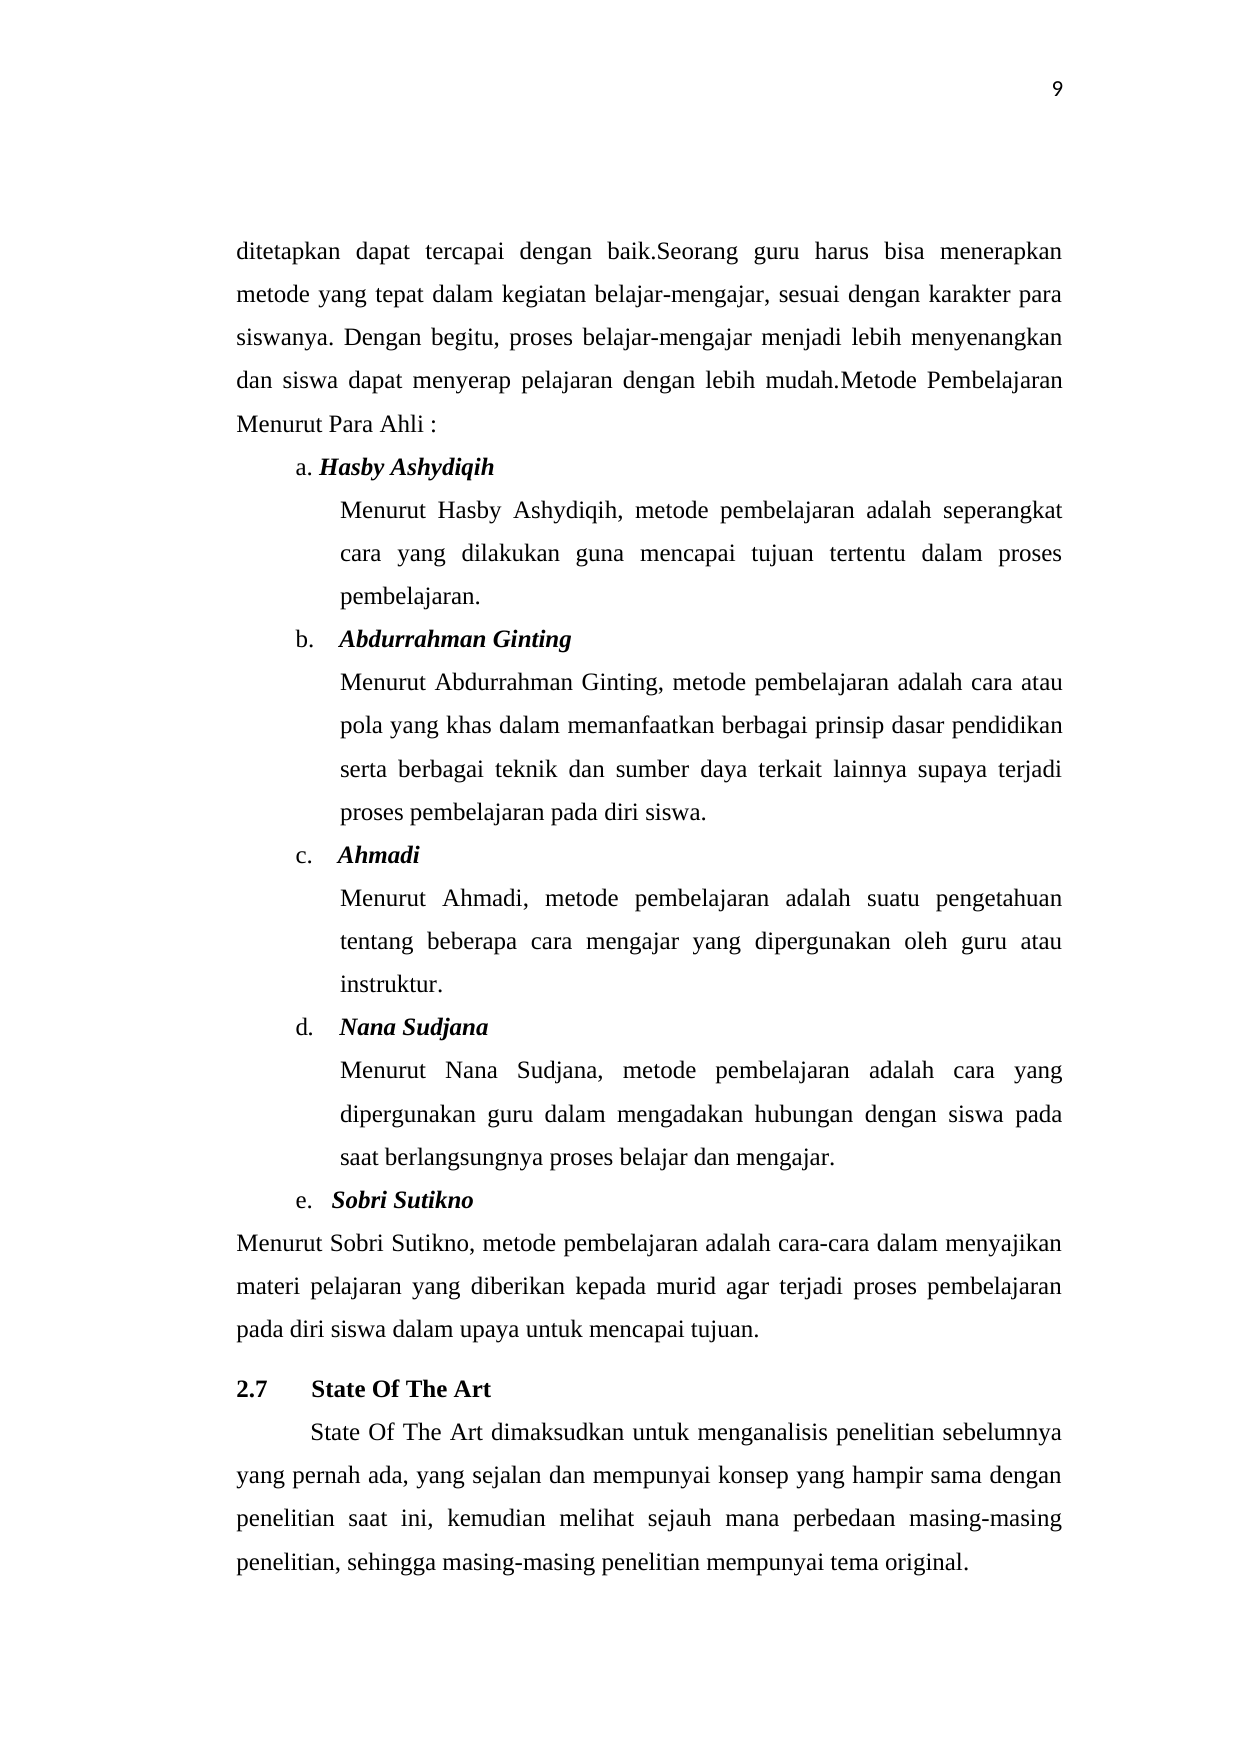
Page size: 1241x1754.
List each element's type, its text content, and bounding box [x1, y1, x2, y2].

text Menurut Sobri Sutikno, metode pembelajaran adalah cara-cara dalam menyajikan materi pelajaran yang diberikan kepada murid agar terjadi proses pembelajaran pada diri siswa dalam upaya untuk mencapai tujuan. [236, 1228, 1063, 1343]
text Menurut Ahmadi, metode pembelajaran adalah suatu pengetahuan tentang beberapa cara mengajar yang dipergunakan oleh guru atau instruktur. [340, 883, 1063, 998]
text State Of The Art dimaksudkan untuk menganalisis penelitian sebelumnya yang pernah ada, yang sejalan dan mempunyai konsep yang hampir sama dengan penelitian saat ini, kemudian melihat sejauh mana perbedaan masing-masing penelitian, sehingga masing-masing penelitian mempunyai tema original. [236, 1417, 1063, 1575]
text Menurut Hasby Ashydiqih, metode pembelajaran adalah seperangkat cara yang dilakukan guna mencapai tujuan tertentu dalam proses pembelajaran. [340, 495, 1063, 610]
text Menurut Nana Sudjana, metode pembelajaran adalah cara yang dipergunakan guru dalam mengadakan hubungan dengan siswa pada saat berlangsungnya proses belajar dan mengajar. [340, 1056, 1063, 1171]
text c. Ahmadi [295, 840, 1063, 869]
text e. Sobri Sutikno [295, 1185, 1063, 1214]
text b. Abdurrahman Ginting [295, 624, 1063, 653]
text ditetapkan dapat tercapai dengan baik.Seorang guru harus bisa menerapkan metode yang tepat dalam kegiatan belajar-mengajar, sesuai dengan karakter para siswanya. Dengan begitu, proses belajar-mengajar menjadi lebih menyenangkan dan siswa dapat menyerap pelajaran dengan lebih mudah.Metode Pembelajaran Menurut Para Ahli : [236, 236, 1063, 437]
text d. Nana Sudjana [295, 1012, 1063, 1041]
text Menurut Abdurrahman Ginting, metode pembelajaran adalah cara atau pola yang khas dalam memanfaatkan berbagai prinsip dasar pendidikan serta berbagai teknik dan sumber daya terkait lainnya supaya terjadi proses pembelajaran pada diri siswa. [340, 667, 1063, 826]
text a. Hasby Ashydiqih [295, 452, 1063, 481]
list State Of The Art [236, 1374, 1063, 1403]
